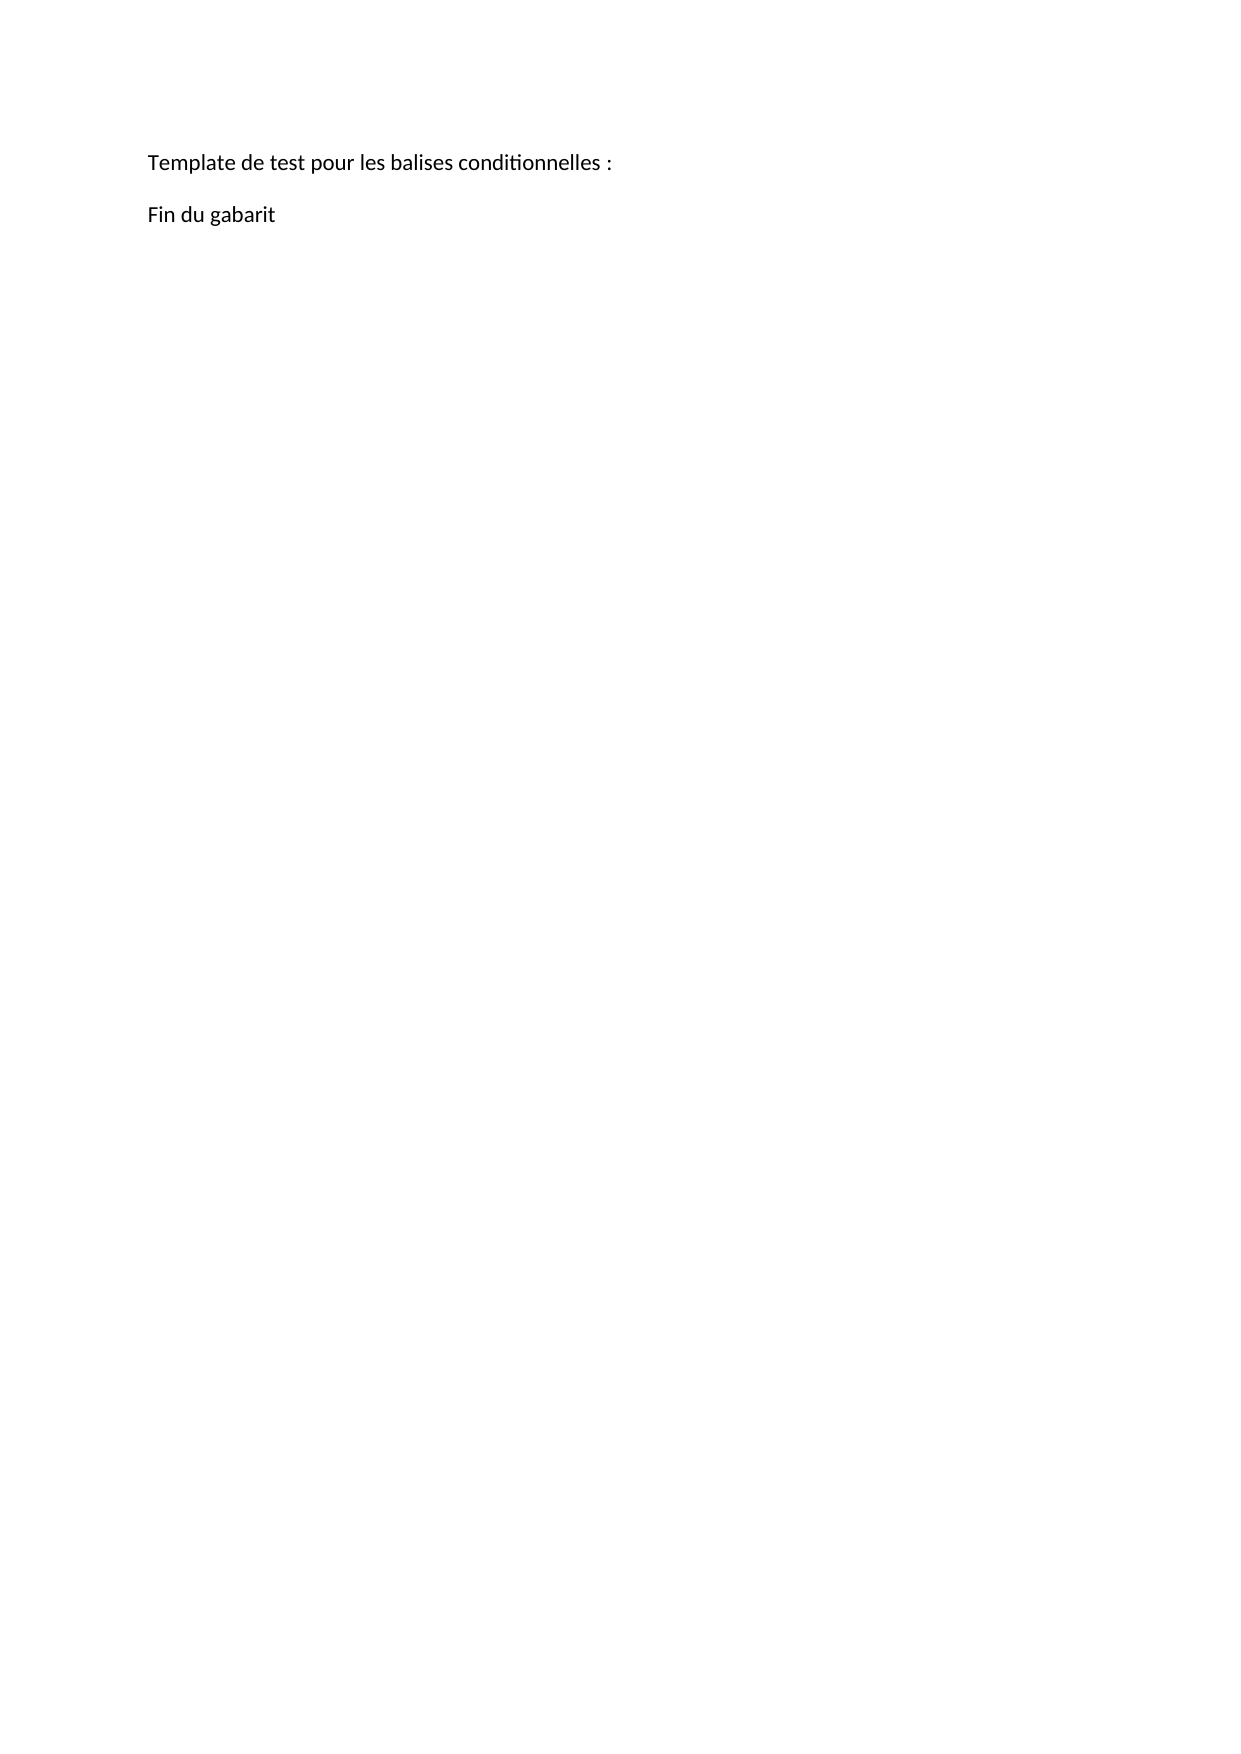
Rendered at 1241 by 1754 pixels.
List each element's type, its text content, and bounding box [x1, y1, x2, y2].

text Template de test pour les balises conditionnelles : [148, 148, 1093, 176]
text Fin du gabarit [148, 201, 1093, 229]
